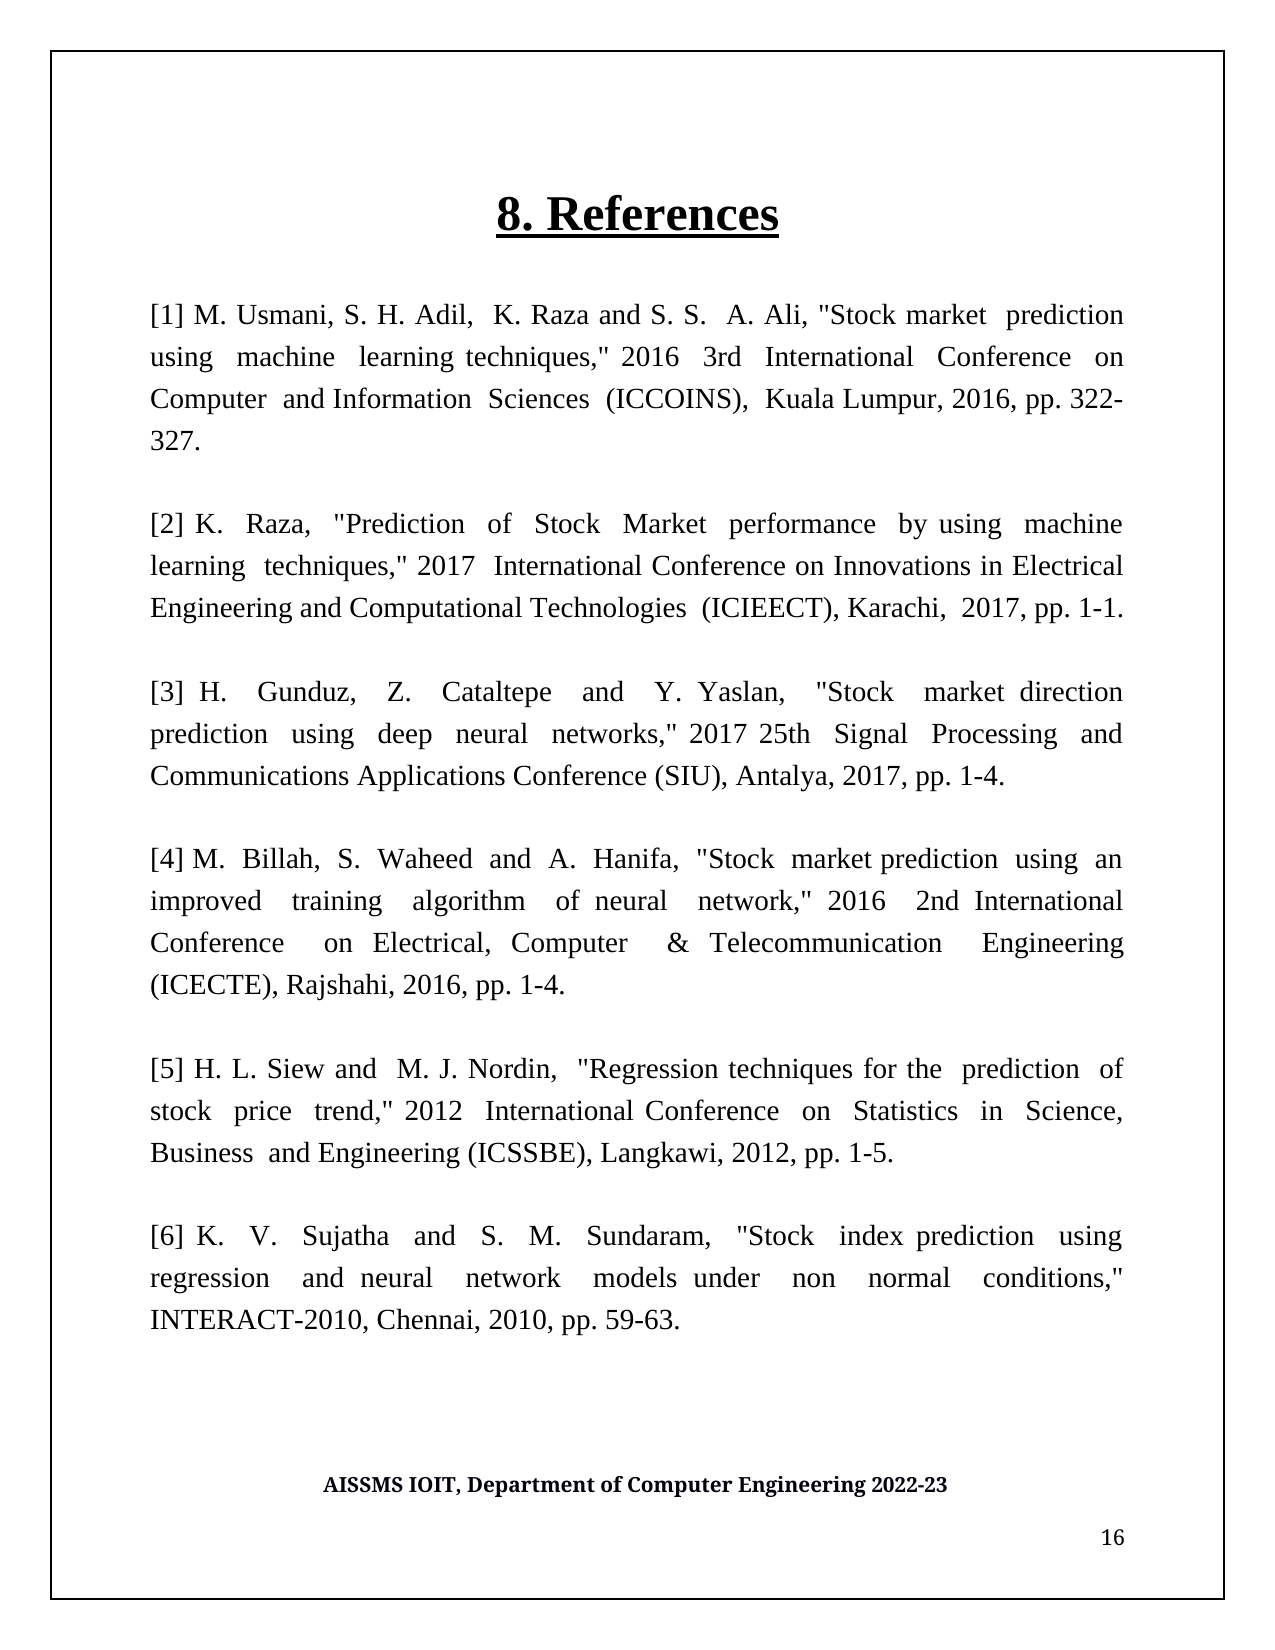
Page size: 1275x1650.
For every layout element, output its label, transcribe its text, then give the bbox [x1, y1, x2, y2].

text [4] M. Billah, S. Waheed and A. Hanifa, "Stock market prediction using an improved training algorithm of neural network," 2016 2nd International Conference on Electrical, Computer & Telecommunication Engineering (ICECTE), Rajshahi, 2016, pp. 1-4. [150, 842, 1125, 1001]
text [6] K. V. Sujatha and S. M. Sundaram, "Stock index prediction using regression and neural network models under non normal conditions," INTERACT-2010, Chennai, 2010, pp. 59-63. [150, 1218, 1125, 1336]
text [3] H. Gunduz, Z. Cataltepe and Y. Yaslan, "Stock market direction prediction using deep neural networks," 2017 25th Signal Processing and Communications Applications Conference (SIU), Antalya, 2017, pp. 1-4. [150, 674, 1125, 791]
text [5] H. L. Siew and M. J. Nordin, "Regression techniques for the prediction of stock price trend," 2012 International Conference on Statistics in Science, Business and Engineering (ICSSBE), Langkawi, 2012, pp. 1-5. [150, 1051, 1125, 1168]
text [2] K. Raza, "Prediction of Stock Market performance by using machine learning techniques," 2017 International Conference on Innovations in Electrical Engineering and Computational Technologies (ICIEECT), Karachi, 2017, pp. 1-1. [150, 507, 1125, 624]
subtitle 8. References [150, 183, 1125, 241]
text [1] M. Usmani, S. H. Adil, K. Raza and S. S. A. Ali, "Stock market prediction using machine learning techniques," 2016 3rd International Conference on Computer and Information Sciences (ICCOINS), Kuala Lumpur, 2016, pp. 322-327. [150, 297, 1125, 456]
